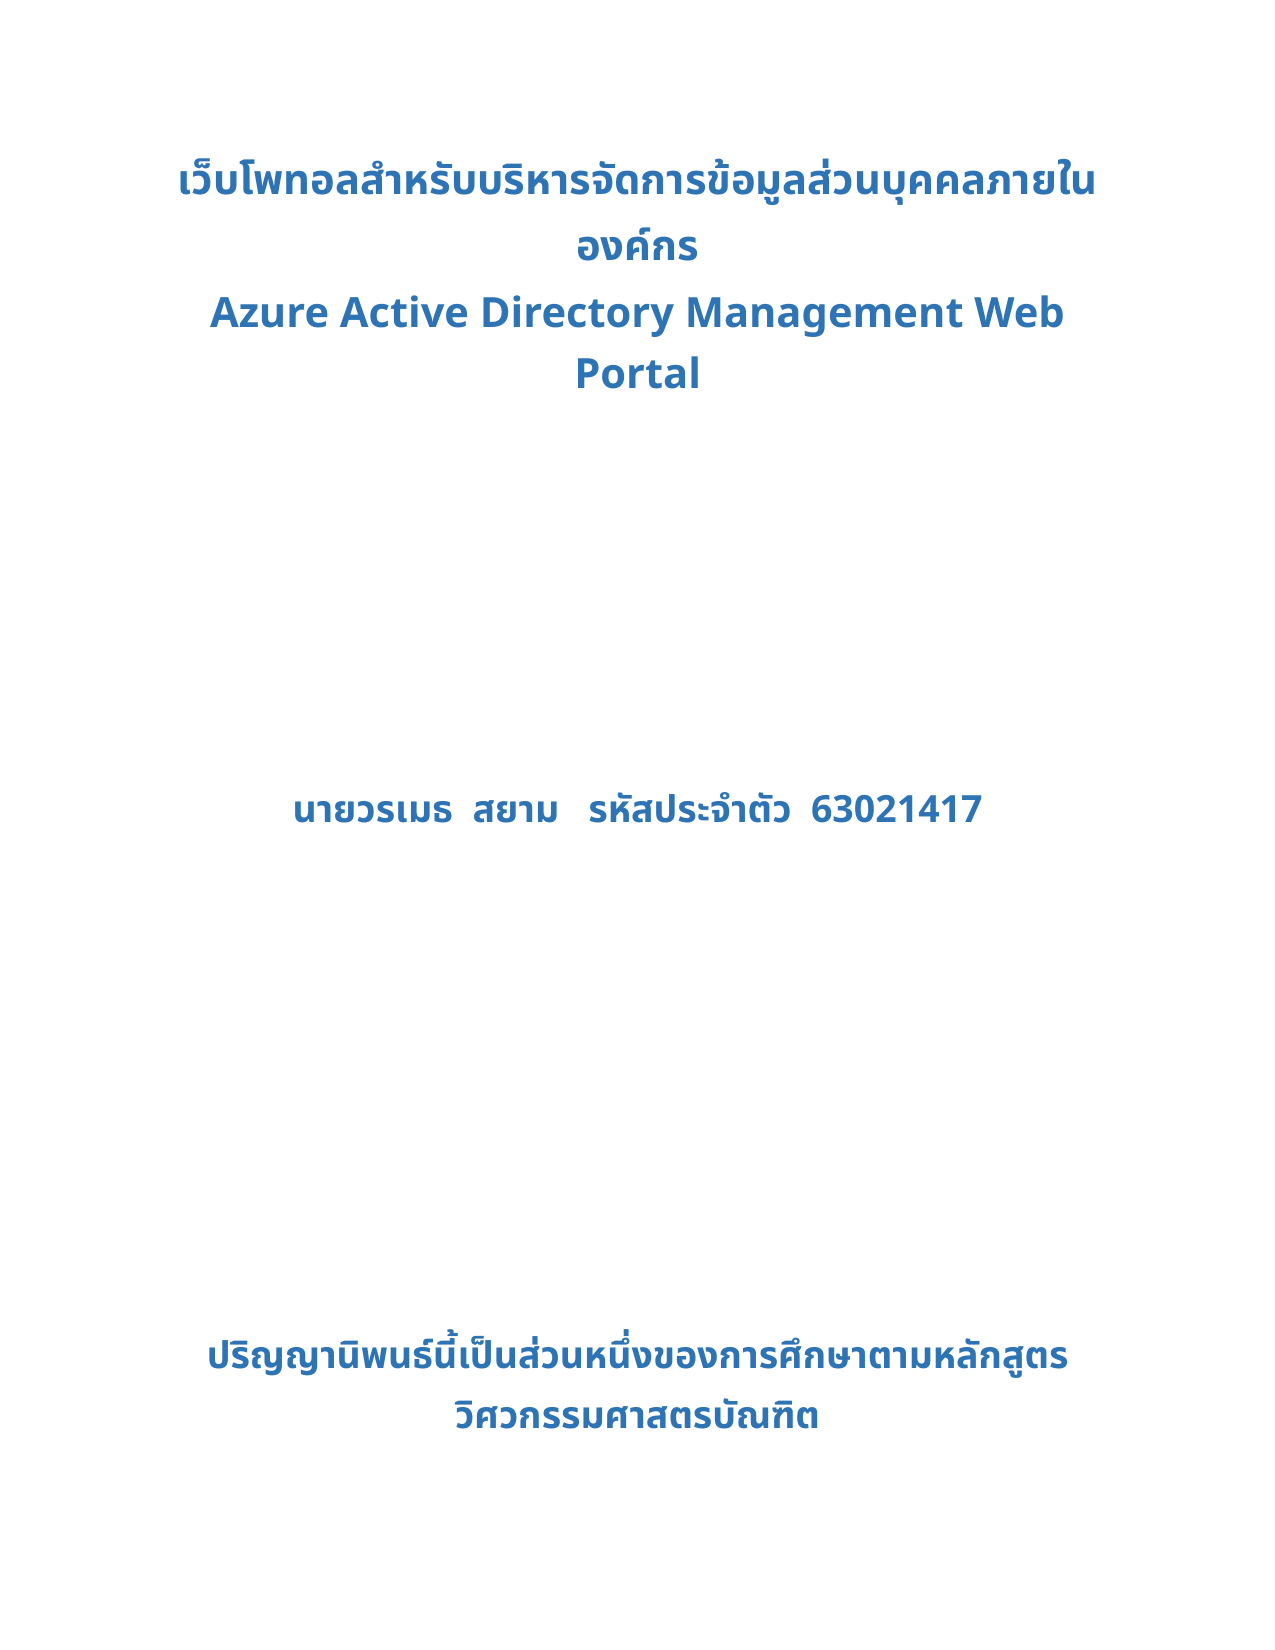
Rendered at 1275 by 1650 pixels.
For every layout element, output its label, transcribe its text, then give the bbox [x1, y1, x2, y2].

text Azure Active Directory Management Web Portal [150, 283, 1125, 400]
text ปริญญานิพนธ์นี้เป็นส่วนหนึ่งของการศึกษาตามหลักสูตรวิศวกรรมศาสตรบัณฑิต [150, 1329, 1125, 1446]
text นายวรเมธ สยาม รหัสประจำตัว 63021417 [150, 782, 1125, 839]
text เว็บโพทอลสำหรับบริหารจัดการข้อมูลส่วนบุคคลภายในองค์กร [150, 150, 1125, 279]
